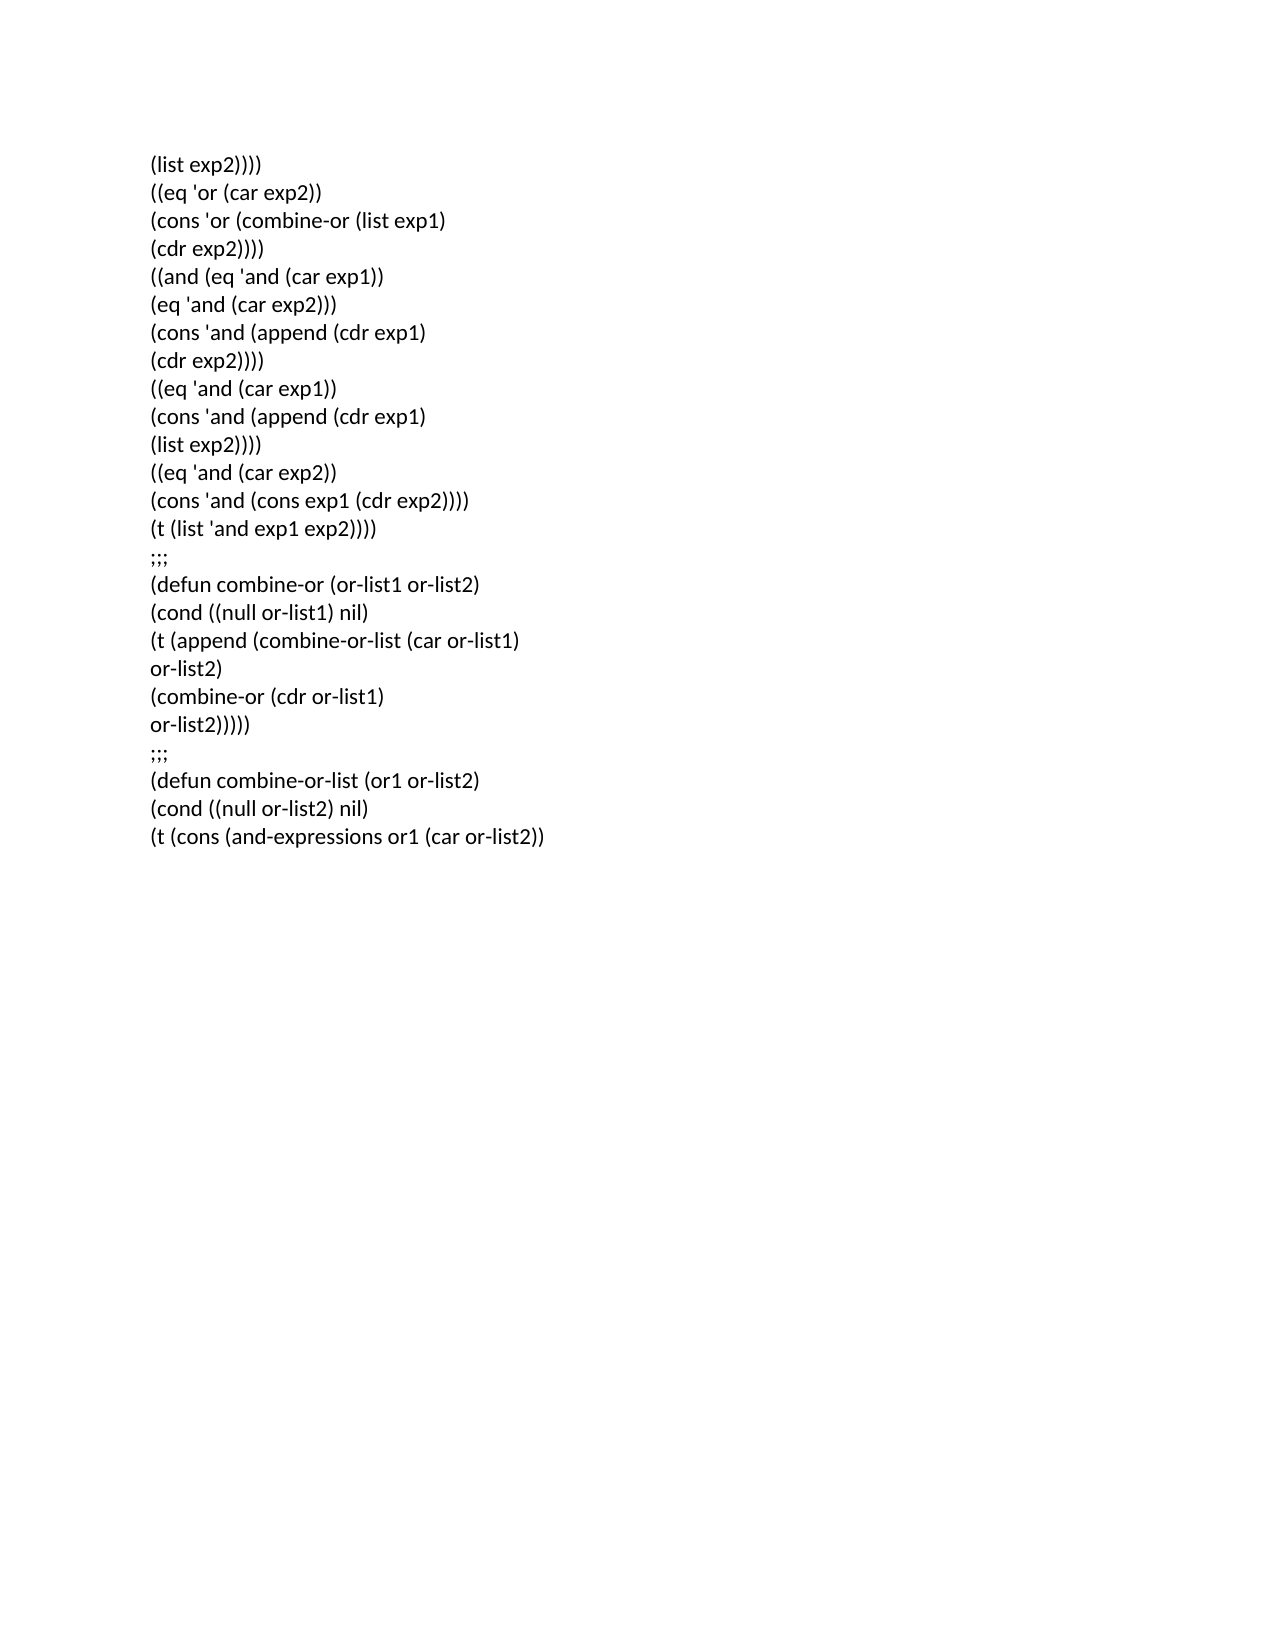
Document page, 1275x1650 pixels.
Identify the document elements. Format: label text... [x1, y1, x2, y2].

text (t (list 'and exp1 exp2)))) [150, 514, 1125, 542]
text (cons 'and (append (cdr exp1) [150, 318, 1125, 346]
text (defun combine-or-list (or1 or-list2) [150, 766, 1125, 794]
text (list exp2)))) [150, 150, 1125, 178]
text ((and (eq 'and (car exp1)) [150, 262, 1125, 290]
text (cdr exp2)))) [150, 346, 1125, 374]
text ((eq 'and (car exp1)) [150, 374, 1125, 402]
text (eq 'and (car exp2))) [150, 290, 1125, 318]
text (cons 'and (append (cdr exp1) [150, 402, 1125, 430]
text (list exp2)))) [150, 430, 1125, 458]
text (t (cons (and-expressions or1 (car or-list2)) [150, 822, 1125, 851]
text ;;; [150, 542, 1125, 570]
text or-list2) [150, 654, 1125, 682]
text (defun combine-or (or-list1 or-list2) [150, 570, 1125, 598]
text ((eq 'or (car exp2)) [150, 178, 1125, 206]
text (cdr exp2)))) [150, 234, 1125, 262]
text (cond ((null or-list1) nil) [150, 598, 1125, 626]
text (cons 'or (combine-or (list exp1) [150, 206, 1125, 234]
text or-list2))))) [150, 710, 1125, 738]
text ((eq 'and (car exp2)) [150, 458, 1125, 486]
text (t (append (combine-or-list (car or-list1) [150, 626, 1125, 654]
text ;;; [150, 738, 1125, 766]
text (cons 'and (cons exp1 (cdr exp2)))) [150, 486, 1125, 514]
text (combine-or (cdr or-list1) [150, 682, 1125, 710]
text (cond ((null or-list2) nil) [150, 794, 1125, 822]
